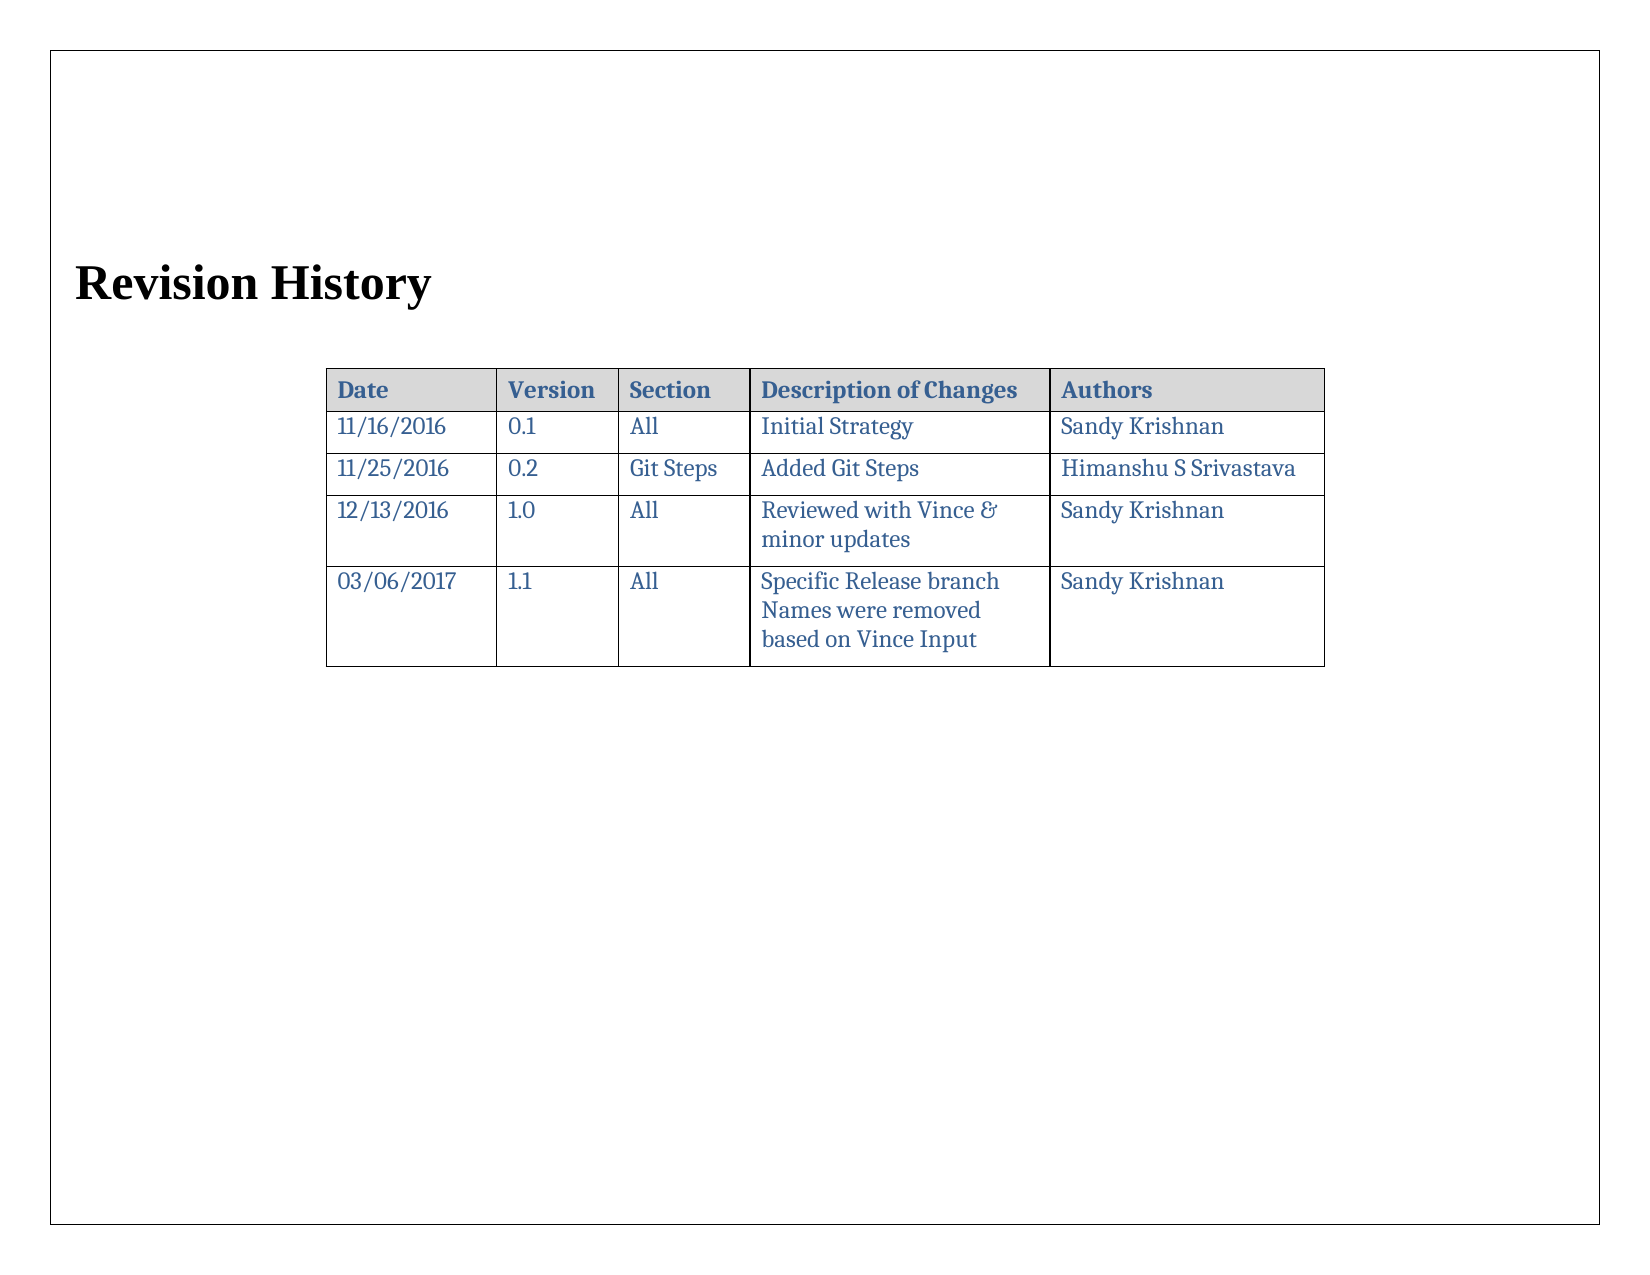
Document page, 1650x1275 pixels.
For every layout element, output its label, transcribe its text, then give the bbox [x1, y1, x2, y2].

table_header Description of Changes [751, 369, 1049, 411]
table_cell All [619, 412, 749, 453]
table_cell 1.0 [497, 496, 618, 566]
table_cell 03/06/2017 [327, 567, 496, 666]
table_cell 12/13/2016 [327, 496, 496, 566]
table_cell 11/16/2016 [327, 412, 496, 453]
table_cell Sandy Krishnan [1051, 496, 1324, 566]
table_cell Sandy Krishnan [1051, 412, 1324, 453]
table_cell Git Steps [619, 454, 749, 495]
table_cell 0.2 [497, 454, 618, 495]
table_cell Reviewed with Vince & minor updates [751, 496, 1049, 566]
table_cell All [619, 496, 749, 566]
table_cell Sandy Krishnan [1051, 567, 1324, 666]
table_header Authors [1051, 369, 1324, 411]
table_cell All [619, 567, 749, 666]
subtitle Revision History [75, 253, 1575, 310]
table_header Section [619, 369, 749, 411]
table_header Date [327, 369, 496, 411]
table_header Version [497, 369, 618, 411]
table_cell Himanshu S Srivastava [1051, 454, 1324, 495]
table_cell 1.1 [497, 567, 618, 666]
table_cell Specific Release branch Names were removed based on Vince Input [751, 567, 1049, 666]
table_cell 11/25/2016 [327, 454, 496, 495]
table_cell Initial Strategy [751, 412, 1049, 453]
table_cell 0.1 [497, 412, 618, 453]
table_cell Added Git Steps [751, 454, 1049, 495]
